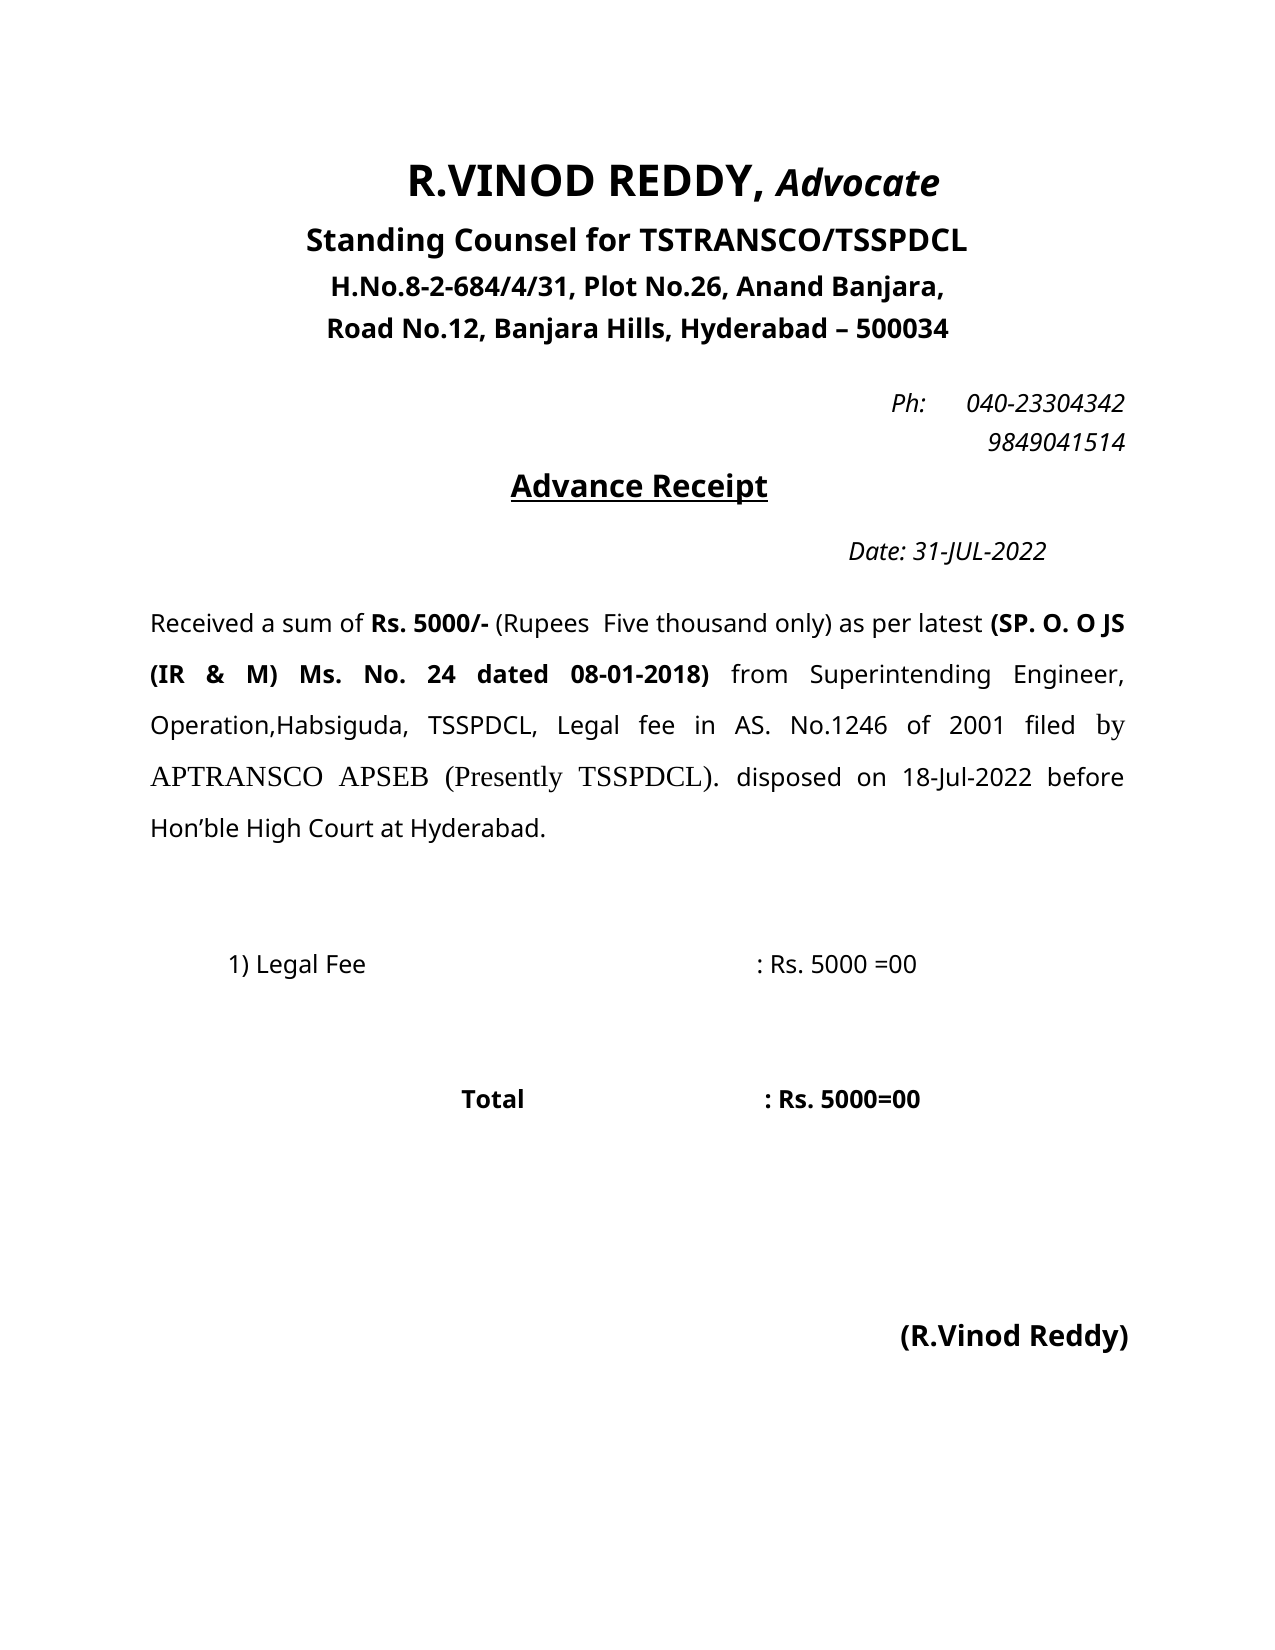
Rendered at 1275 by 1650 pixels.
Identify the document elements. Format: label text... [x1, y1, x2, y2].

text Received a sum of Rs. 5000/- (Rupees Five thousand only) as per latest (SP. O. O JS (IR & M) Ms. No. 24 dated 08-01-2018) from Superintending Engineer, Operation,Habsiguda, TSSPDCL, Legal fee in AS. No.1246 of 2001 filed by APTRANSCO APSEB (Presently TSSPDCL). disposed on 18-Jul-2022 before Hon’ble High Court at Hyderabad. [150, 605, 1125, 844]
text H.No.8-2-684/4/31, Plot No.26, Anand Banjara, [150, 267, 1125, 304]
text Ph: 040-23304342 [150, 385, 1125, 419]
text Total : Rs. 5000=00 [227, 1082, 1010, 1116]
text Road No.12, Banjara Hills, Hyderabad – 500034 [150, 310, 1125, 347]
text R.VINOD REDDY, Advocate [227, 150, 1047, 209]
text 9849041514 [150, 424, 1125, 458]
text Date: 31-JUL-2022 [227, 533, 1047, 567]
text (R.Vinod Reddy) [677, 1316, 1128, 1355]
text Advance Receipt [150, 463, 1128, 506]
text 1) Legal Fee : Rs. 5000 =00 [227, 946, 1010, 980]
text Standing Counsel for TSTRANSCO/TSSPDCL [227, 218, 1047, 261]
